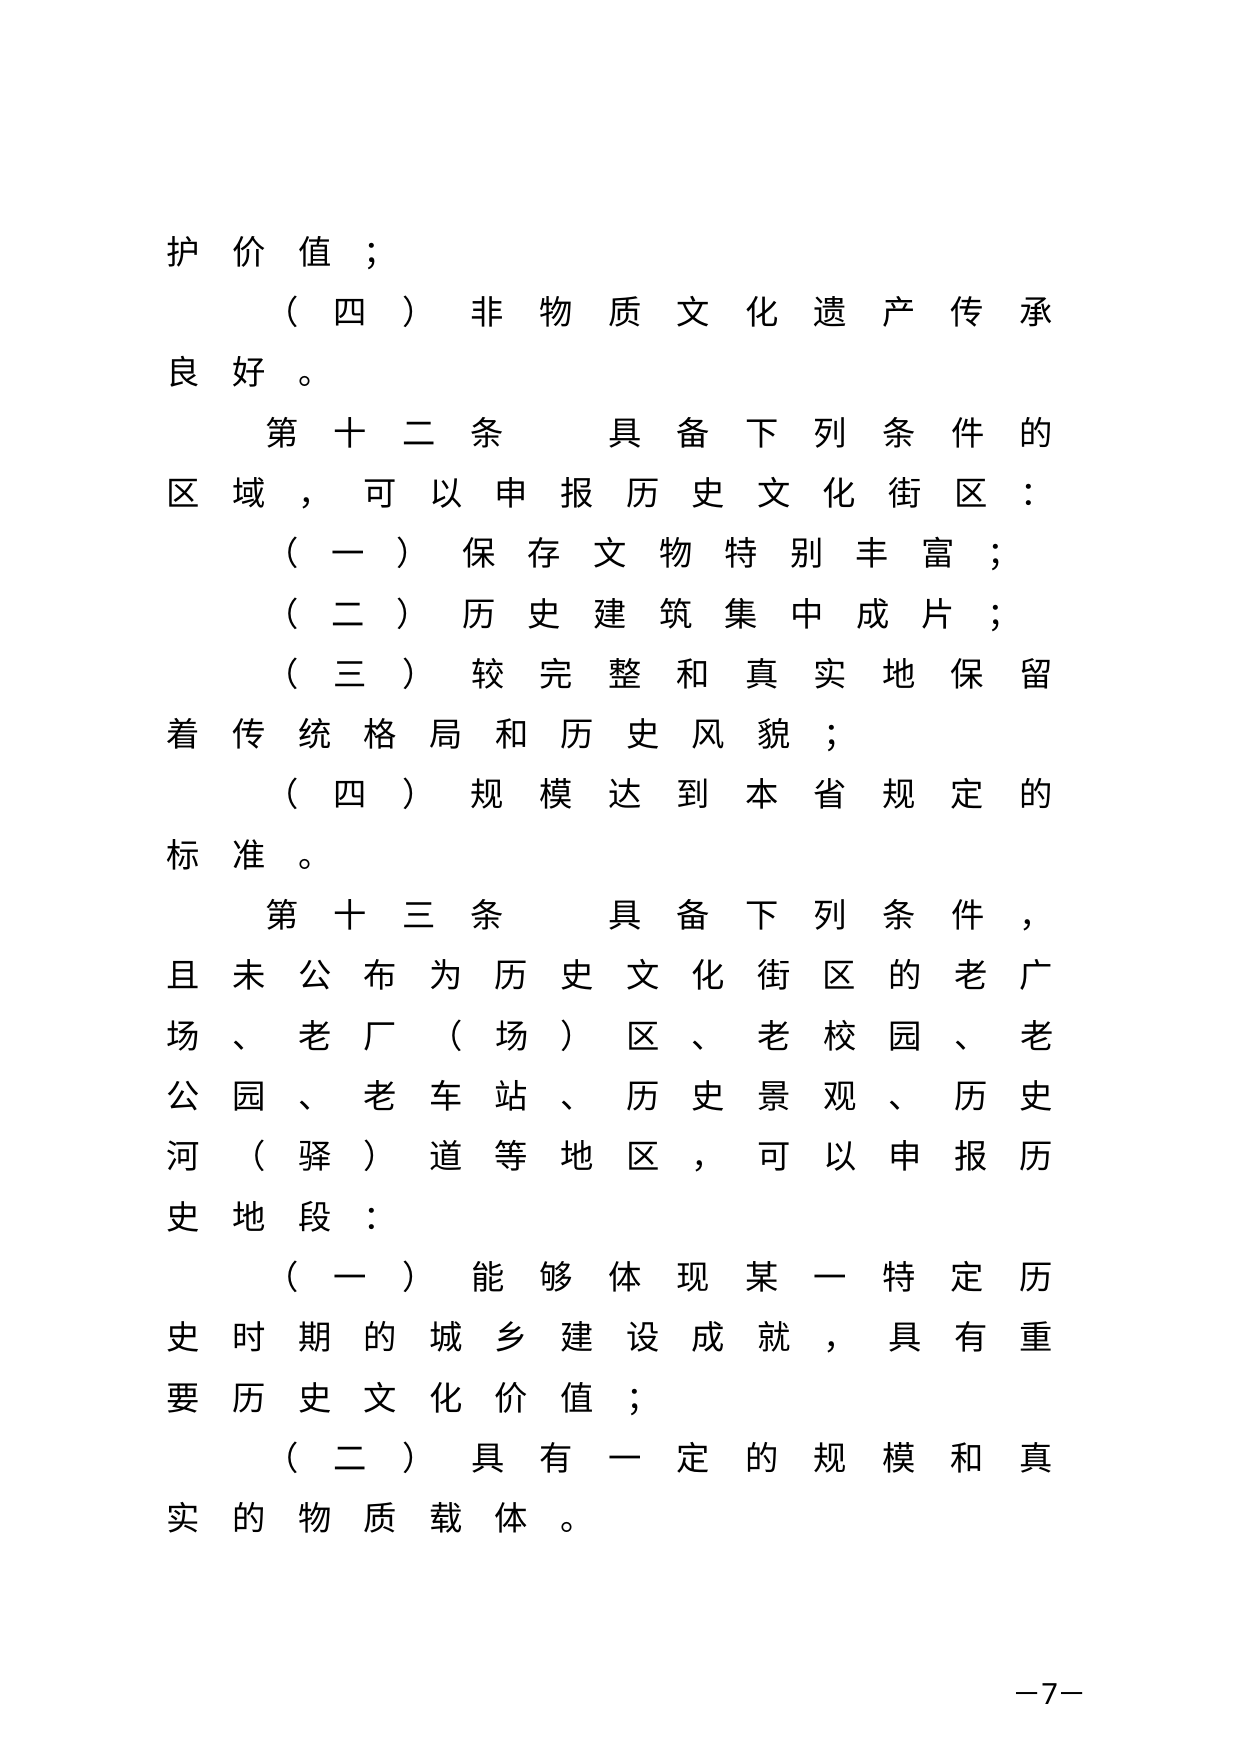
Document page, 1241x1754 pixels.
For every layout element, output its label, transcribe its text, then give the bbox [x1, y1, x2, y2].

text （四）非物质文化遗产传承良好。 [167, 280, 1085, 400]
text （二）具有一定的规模和真实的物质载体。 [167, 1426, 1085, 1546]
text （三）较完整和真实地保留着传统格局和历史风貌； [167, 642, 1085, 762]
text 第十三条 具备下列条件，且未公布为历史文化街区的老广场、老厂（场）区、老校园、老公园、老车站、历史景观、历史河（驿）道等地区，可以申报历史地段： [167, 883, 1085, 1245]
text 第十二条 具备下列条件的区域，可以申报历史文化街区： [167, 400, 1085, 521]
text （一）能够体现某一特定历史时期的城乡建设成就，具有重要历史文化价值； [167, 1245, 1085, 1426]
text （三）传统建筑具有一定保护价值； [167, 219, 1085, 280]
text （一）保存文物特别丰富； [167, 521, 1085, 581]
text （二）历史建筑集中成片； [167, 581, 1085, 642]
text （四）规模达到本省规定的标准。 [167, 762, 1085, 883]
